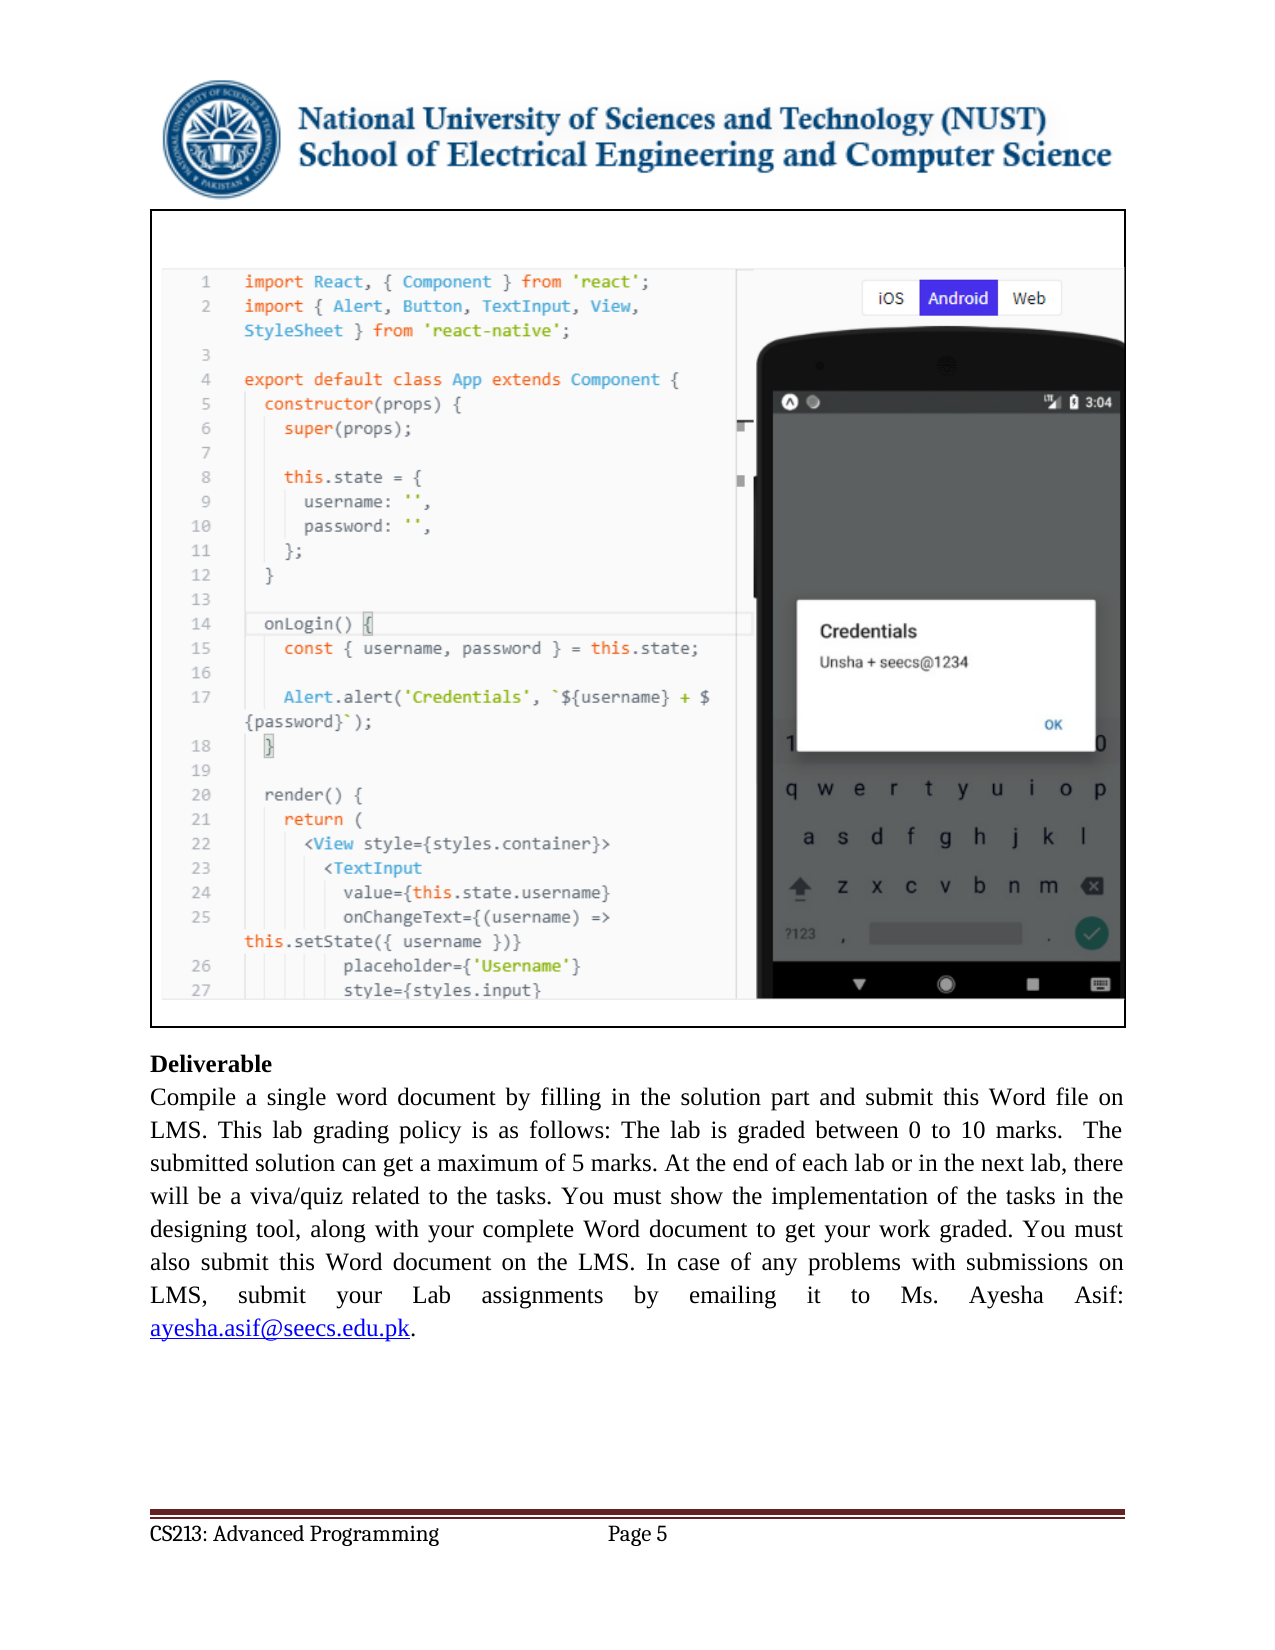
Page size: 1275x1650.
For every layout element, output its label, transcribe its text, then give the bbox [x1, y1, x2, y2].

picture [161, 267, 1125, 1000]
subtitle Deliverable [150, 1049, 1125, 1078]
text Compile a single word document by filling in the solution part and submit this Word file on LMS. This lab grading policy is as follows: The lab is graded between 0 to 10 marks. The submitted solution can get a maximum of 5 marks. At the end of each lab or in the next lab, there will be a viva/quiz related to the tasks. You must show the implementation of the tasks in the designing tool, along with your complete Word document to get your work graded. You must also submit this Word document on the LMS. In case of any problems with submissions on LMS, submit your Lab assignments by emailing it to Ms. Ayesha Asif: ayesha.asif@seecs.edu.pk. [150, 1082, 1125, 1342]
picture [150, 75, 1125, 209]
